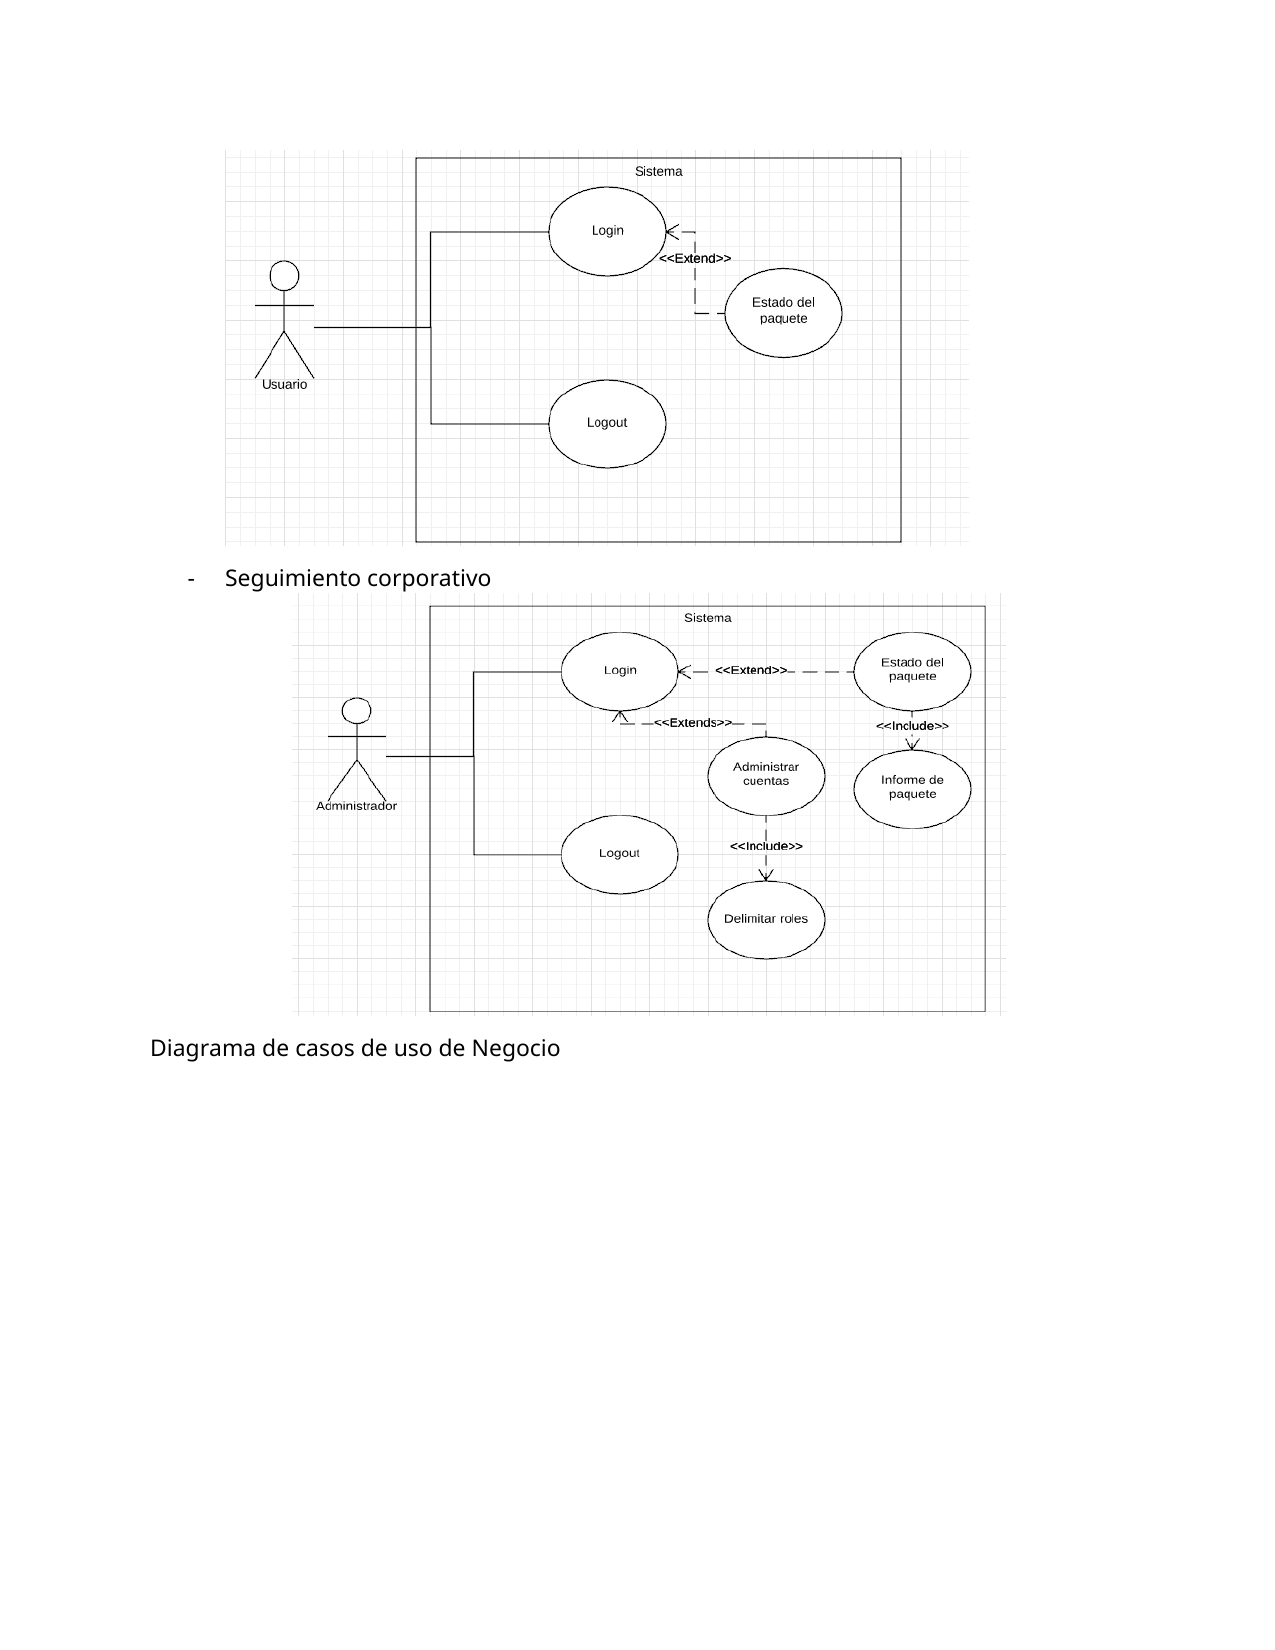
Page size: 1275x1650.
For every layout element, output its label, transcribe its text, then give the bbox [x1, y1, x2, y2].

list Seguimiento corporativo [187, 562, 1125, 593]
picture [292, 593, 1007, 1016]
text Diagrama de casos de uso de Negocio [150, 1032, 1125, 1063]
picture [225, 150, 969, 546]
